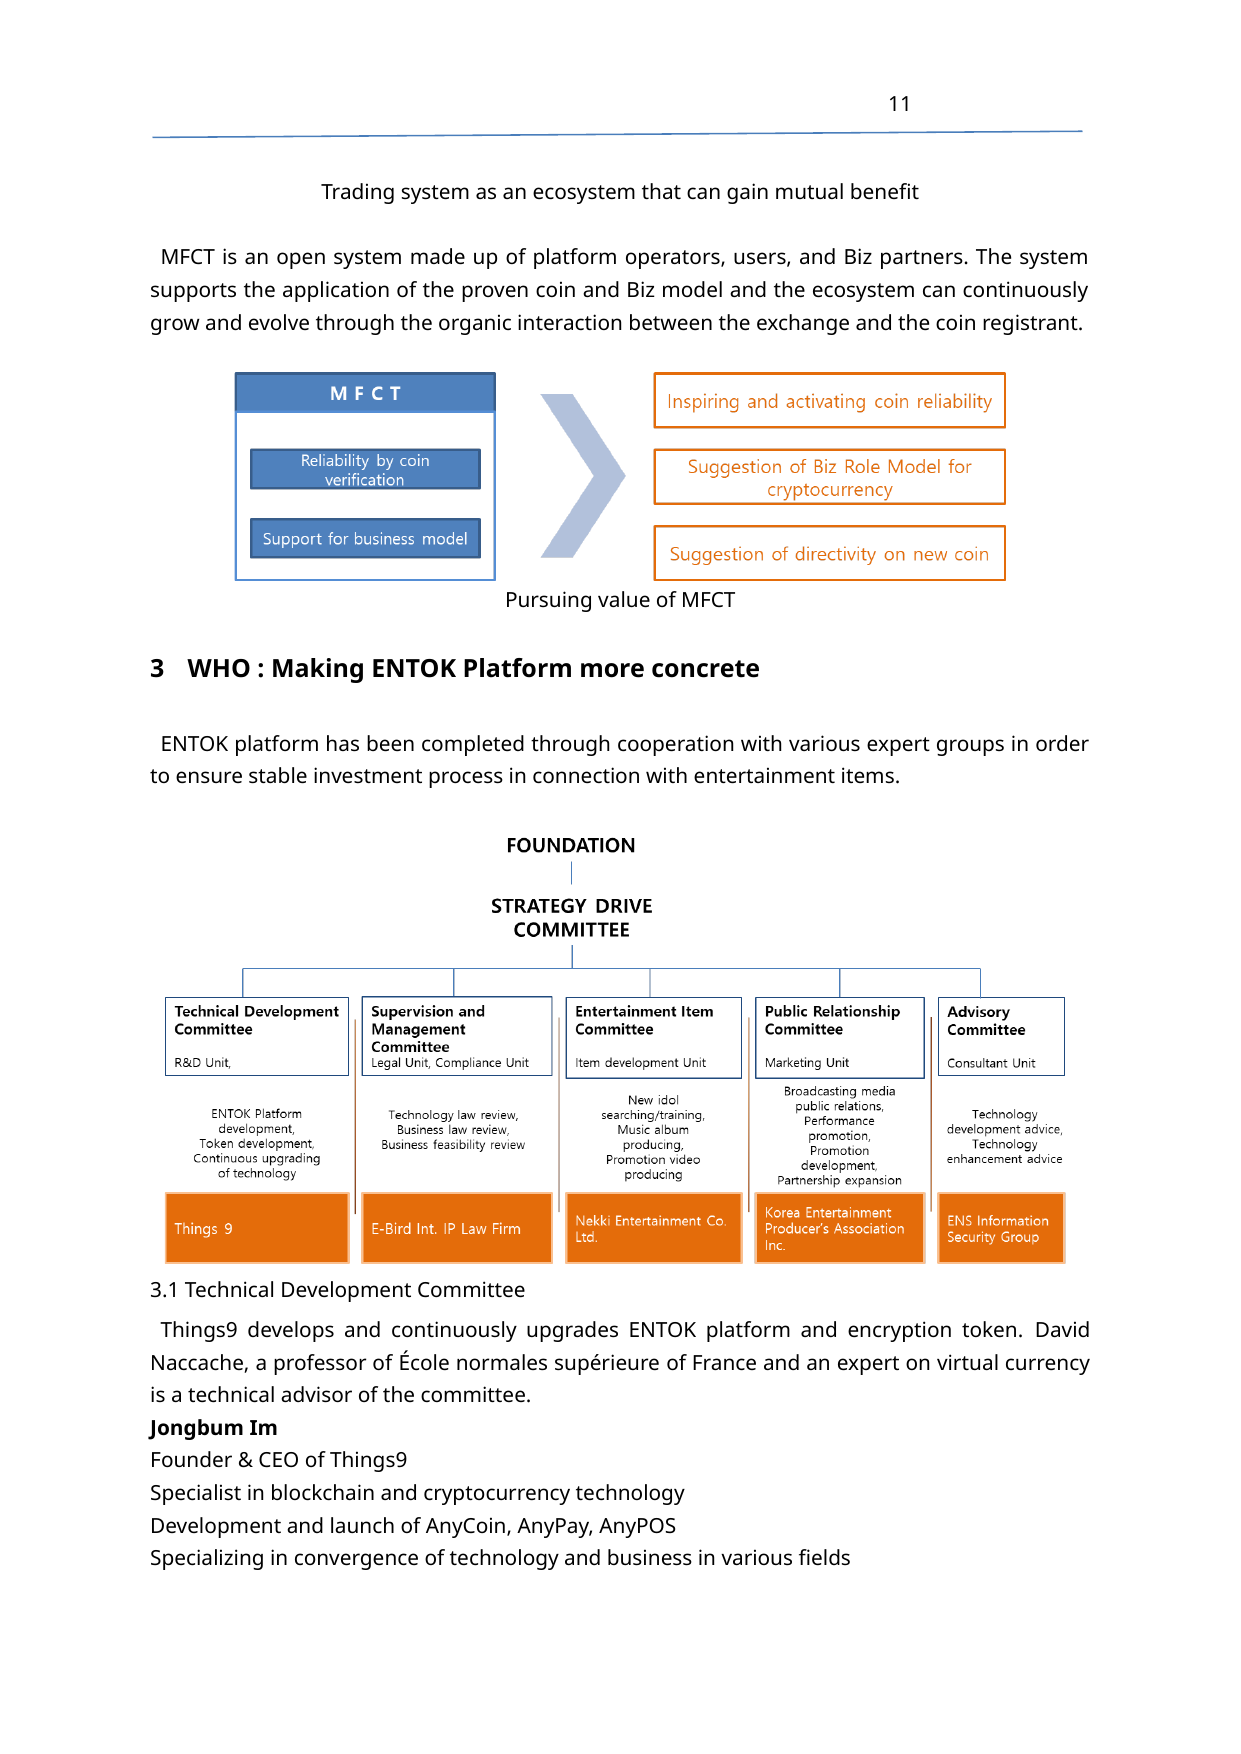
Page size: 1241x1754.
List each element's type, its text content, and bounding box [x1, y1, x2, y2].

text Founder & CEO of Things9 [150, 1446, 1090, 1474]
text Specialist in blockchain and cryptocurrency technology [150, 1478, 1090, 1507]
text Development and launch of AnyCoin, AnyPay, AnyPOS [150, 1511, 1090, 1539]
text Pursuing value of MFCT [150, 585, 1090, 613]
picture [164, 826, 1076, 1264]
text Things9 develops and continuously upgrades ENTOK platform and encryption token. David Naccache, a professor of École normales supérieure of France and an expert on virtual currency is a technical advisor of the committee. [150, 1315, 1090, 1409]
text Trading system as an ecosystem that can gain mutual benefit [150, 177, 1090, 206]
text 3.1 Technical Development Committee [150, 1275, 1090, 1304]
picture [234, 372, 1006, 581]
text Specializing in convergence of technology and business in various fields [150, 1543, 1090, 1572]
text Jongbum Im [150, 1413, 1090, 1441]
list WHO : Making ENTOK Platform more concrete [150, 650, 1090, 684]
text MFCT is an open system made up of platform operators, users, and Biz partners. The system supports the application of the proven coin and Biz model and the ecosystem can continuously grow and evolve through the organic interaction between the exchange and the coin registrant. [150, 242, 1090, 336]
text ENTOK platform has been completed through cooperation with various expert groups in order to ensure stable investment process in connection with entertainment items. [150, 729, 1090, 790]
